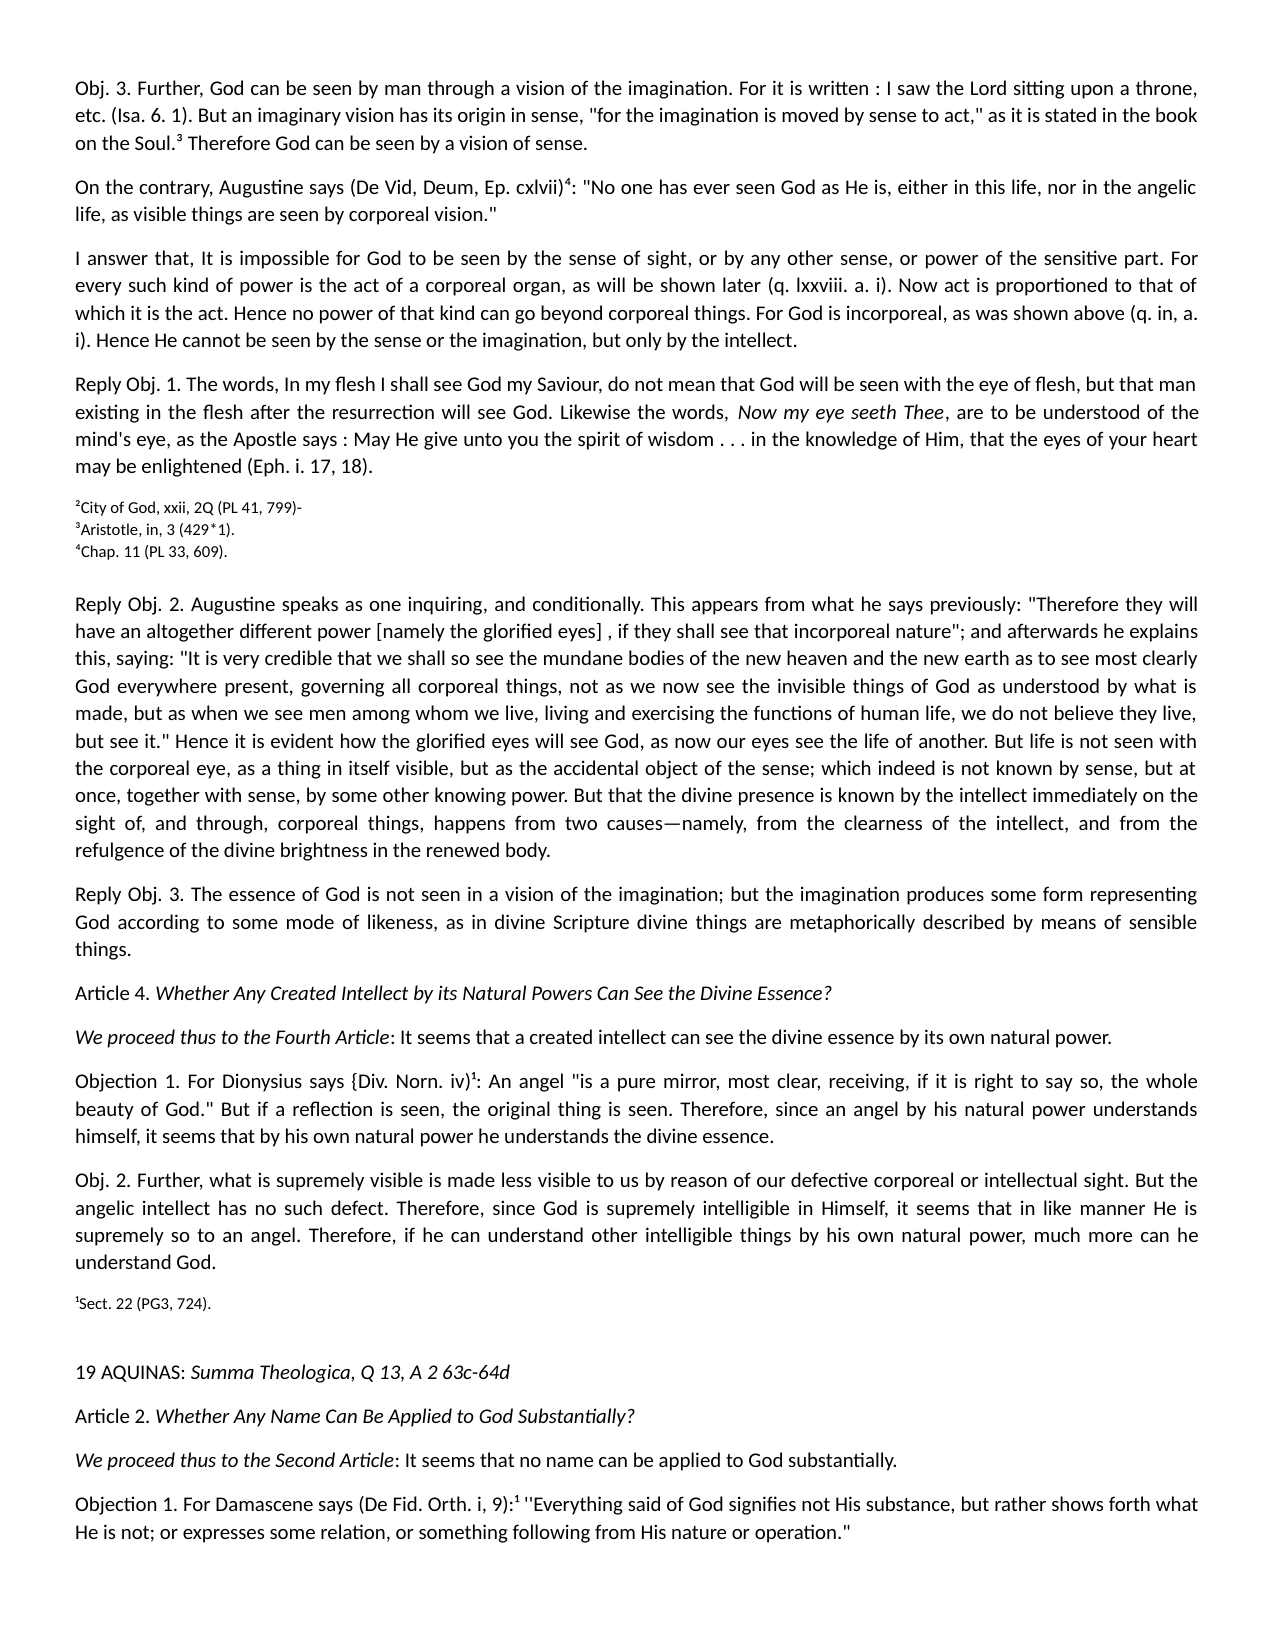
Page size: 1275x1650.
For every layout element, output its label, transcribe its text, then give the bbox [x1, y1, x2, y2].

text Reply Obj. 2. Augustine speaks as one inquiring, and conditionally. This appears from what he says previously: "Therefore they will have an altogether different power [namely the glorified eyes] , if they shall see that incorporeal nature"; and afterwards he explains this, saying: "It is very credible that we shall so see the mundane bodies of the new heaven and the new earth as to see most clearly God everywhere present, governing all corporeal things, not as we now see the invisible things of God as understood by what is made, but as when we see men among whom we live, living and exercising the functions of human life, we do not believe they live, but see it." Hence it is evident how the glorified eyes will see God, as now our eyes see the life of another. But life is not seen with the corporeal eye, as a thing in itself visible, but as the accidental object of the sense; which indeed is not known by sense, but at once, together with sense, by some other knowing power. But that the divine presence is known by the intellect immediately on the sight of, and through, corporeal things, happens from two causes—namely, from the clearness of the intellect, and from the refulgence of the divine brightness in the renewed body. [75, 591, 1200, 863]
text Objection 1. For Damascene says (De Fid. Orth. i, 9):¹ ''Everything said of God signifies not His substance, but rather shows forth what He is not; or expresses some relation, or something following from His nature or operation." [75, 1492, 1200, 1544]
text Reply Obj. 3. The essence of God is not seen in a vision of the imagination; but the imagination produces some form representing God according to some mode of likeness, as in divine Scripture divine things are metaphorically described by means of sensible things. [75, 881, 1200, 962]
text On the contrary, Augustine says (De Vid, Deum, Ep. cxlvii)⁴: "No one has ever seen God as He is, either in this life, nor in the angelic life, as visible things are seen by corporeal vision." [75, 174, 1200, 227]
text We proceed thus to the Second Article: It seems that no name can be applied to God substantially. [75, 1448, 1200, 1473]
text 19 AQUINAS: Summa Theologica, Q 13, A 2 63c-64d [75, 1359, 1200, 1385]
text Objection 1. For Dionysius says {Div. Norn. iv)¹: An angel "is a pure mirror, most clear, receiving, if it is right to say so, the whole beauty of God." But if a reflection is seen, the original thing is seen. Therefore, since an angel by his natural power understands himself, it seems that by his own natural power he understands the divine essence. [75, 1068, 1200, 1149]
text We proceed thus to the Fourth Article: It seems that a created intellect can see the divine essence by its own natural power. [75, 1024, 1200, 1050]
text Reply Obj. 1. The words, In my flesh I shall see God my Saviour, do not mean that God will be seen with the eye of flesh, but that man existing in the flesh after the resurrection will see God. Likewise the words, Now my eye seeth Thee, are to be understood of the mind's eye, as the Apostle says : May He give unto you the spirit of wisdom . . . in the knowledge of Him, that the eyes of your heart may be enlightened (Eph. i. 17, 18). [75, 372, 1200, 479]
text Obj. 2. Further, what is supremely visible is made less visible to us by reason of our defective corporeal or intellectual sight. But the angelic intellect has no such defect. Therefore, since God is supremely intelligible in Himself, it seems that in like manner He is supremely so to an angel. Therefore, if he can understand other intelligible things by his own natural power, much more can he understand God. [75, 1167, 1200, 1275]
text Article 4. Whether Any Created Intellect by its Natural Powers Can See the Divine Essence? [75, 980, 1200, 1006]
text Article 2. Whether Any Name Can Be Applied to God Substantially? [75, 1403, 1200, 1429]
text ²City of God, xxii, 2Q (PL 41, 799)- [75, 498, 1200, 518]
text ¹Sect. 22 (PG3, 724). [75, 1293, 1200, 1314]
text Obj. 3. Further, God can be seen by man through a vision of the imagination. For it is written : I saw the Lord sitting upon a throne, etc. (Isa. 6. 1). But an imaginary vision has its origin in sense, "for the imagination is moved by sense to act," as it is stated in the book on the Soul.³ Therefore God can be seen by a vision of sense. [75, 75, 1200, 155]
text ⁴Chap. 11 (PL 33, 609). [75, 542, 1200, 562]
text I answer that, It is impossible for God to be seen by the sense of sight, or by any other sense, or power of the sensitive part. For every such kind of power is the act of a corporeal organ, as will be shown later (q. lxxviii. a. i). Now act is proportioned to that of which it is the act. Hence no power of that kind can go beyond corporeal things. For God is incorporeal, as was shown above (q. in, a. i). Hence He cannot be seen by the sense or the imagination, but only by the intellect. [75, 245, 1200, 353]
text ³Aristotle, in, 3 (429*1). [75, 520, 1200, 540]
